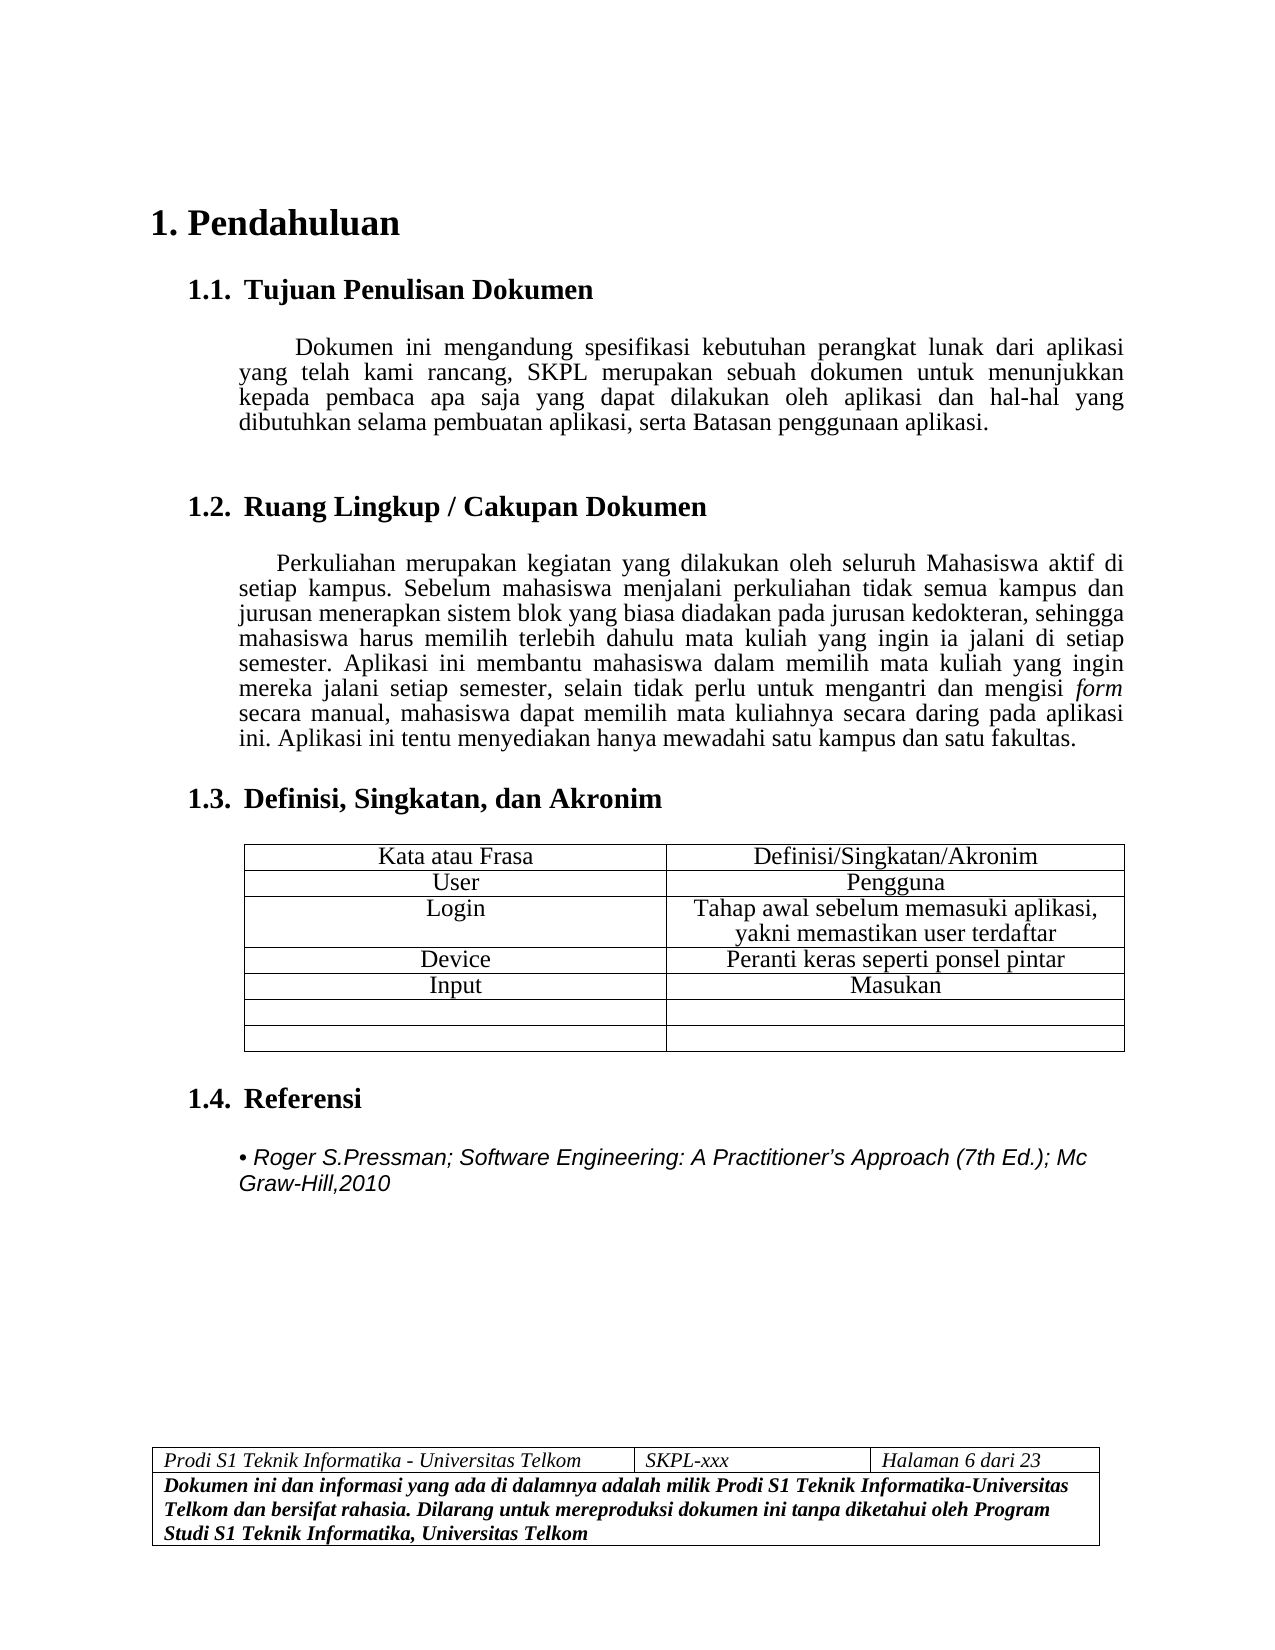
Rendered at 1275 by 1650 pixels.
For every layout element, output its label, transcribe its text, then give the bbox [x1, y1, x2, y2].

table_cell [245, 1026, 666, 1051]
text Dokumen ini mengandung spesifikasi kebutuhan perangkat lunak dari aplikasi yang telah kami rancang, SKPL merupakan sebuah dokumen untuk menunjukkan kepada pembaca apa saja yang dapat dilakukan oleh aplikasi dan hal-hal yang dibutuhkan selama pembuatan aplikasi, serta Batasan penggunaan aplikasi. [239, 335, 1125, 435]
table_cell Peranti keras seperti ponsel pintar [667, 948, 1124, 973]
subtitle Ruang Lingkup / Cakupan Dokumen [187, 489, 1125, 523]
table_cell [667, 1000, 1124, 1025]
subtitle Pendahuluan [150, 200, 1125, 243]
table_cell Device [245, 948, 666, 973]
table_cell Tahap awal sebelum memasuki aplikasi, yakni memastikan user terdaftar [667, 897, 1124, 947]
table_header Kata atau Frasa [245, 845, 666, 870]
table_cell Pengguna [667, 871, 1124, 896]
table_cell [667, 1026, 1124, 1051]
table_header Definisi/Singkatan/Akronim [667, 845, 1124, 870]
text • Roger S.Pressman; Software Engineering: A Practitioner’s Approach (7th Ed.); Mc Graw-Hill,2010 [239, 1144, 1125, 1197]
text Perkuliahan merupakan kegiatan yang dilakukan oleh seluruh Mahasiswa aktif di setiap kampus. Sebelum mahasiswa menjalani perkuliahan tidak semua kampus dan jurusan menerapkan sistem blok yang biasa diadakan pada jurusan kedokteran, sehingga mahasiswa harus memilih terlebih dahulu mata kuliah yang ingin ia jalani di setiap semester. Aplikasi ini membantu mahasiswa dalam memilih mata kuliah yang ingin mereka jalani setiap semester, selain tidak perlu untuk mengantri dan mengisi form secara manual, mahasiswa dapat memilih mata kuliahnya secara daring pada aplikasi ini. Aplikasi ini tentu menyediakan hanya mewadahi satu kampus dan satu fakultas. [239, 552, 1125, 752]
table_cell Login [245, 897, 666, 947]
subtitle Tujuan Penulisan Dokumen [187, 272, 1125, 306]
subtitle Definisi, Singkatan, dan Akronim [187, 781, 1125, 814]
subtitle Referensi [187, 1081, 1125, 1115]
table_cell User [245, 871, 666, 896]
table_cell Input [245, 974, 666, 999]
table_cell [245, 1000, 666, 1025]
table_cell Masukan [667, 974, 1124, 999]
